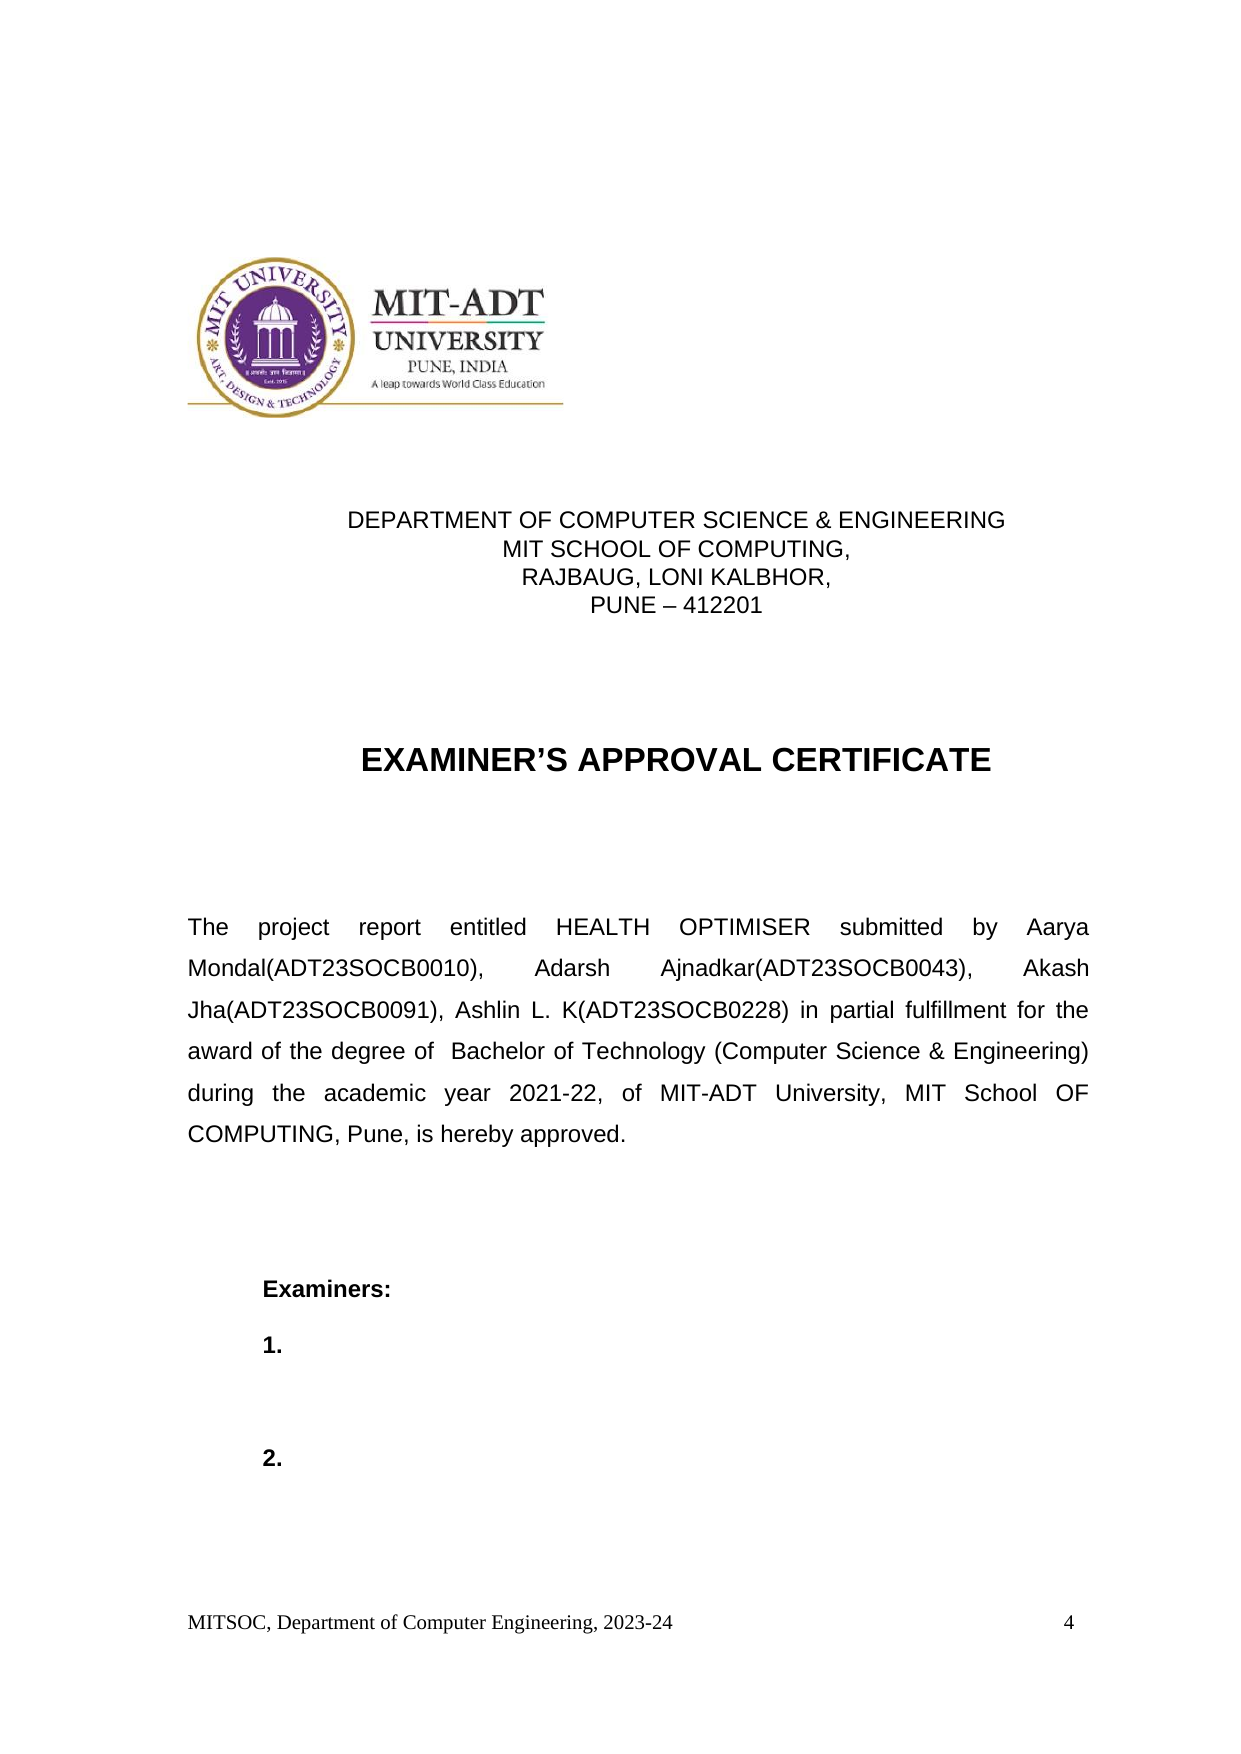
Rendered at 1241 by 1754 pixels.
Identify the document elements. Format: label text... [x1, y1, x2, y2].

text 2. [187, 1444, 1090, 1472]
picture [187, 257, 564, 418]
text The project report entitled HEALTH OPTIMISER submitted by Aarya Mondal(ADT23SOCB0010), Adarsh Ajnadkar(ADT23SOCB0043), Akash Jha(ADT23SOCB0091), Ashlin L. K(ADT23SOCB0228) in partial fulfillment for the award of the degree of Bachelor of Technology (Computer Science & Engineering) during the academic year 2021-22, of MIT-ADT University, MIT School OF COMPUTING, Pune, is hereby approved. [187, 913, 1090, 1147]
text EXAMINER’S APPROVAL CERTIFICATE [187, 740, 1090, 778]
text Examiners: [187, 1275, 1090, 1302]
text RAJBAUG, LONI KALBHOR, [187, 563, 1090, 591]
text PUNE – 412201 [187, 591, 1090, 619]
text MIT SCHOOL OF COMPUTING, [187, 535, 1090, 562]
text DEPARTMENT OF COMPUTER SCIENCE & ENGINEERING [187, 506, 1090, 534]
text 1. [187, 1331, 1090, 1359]
